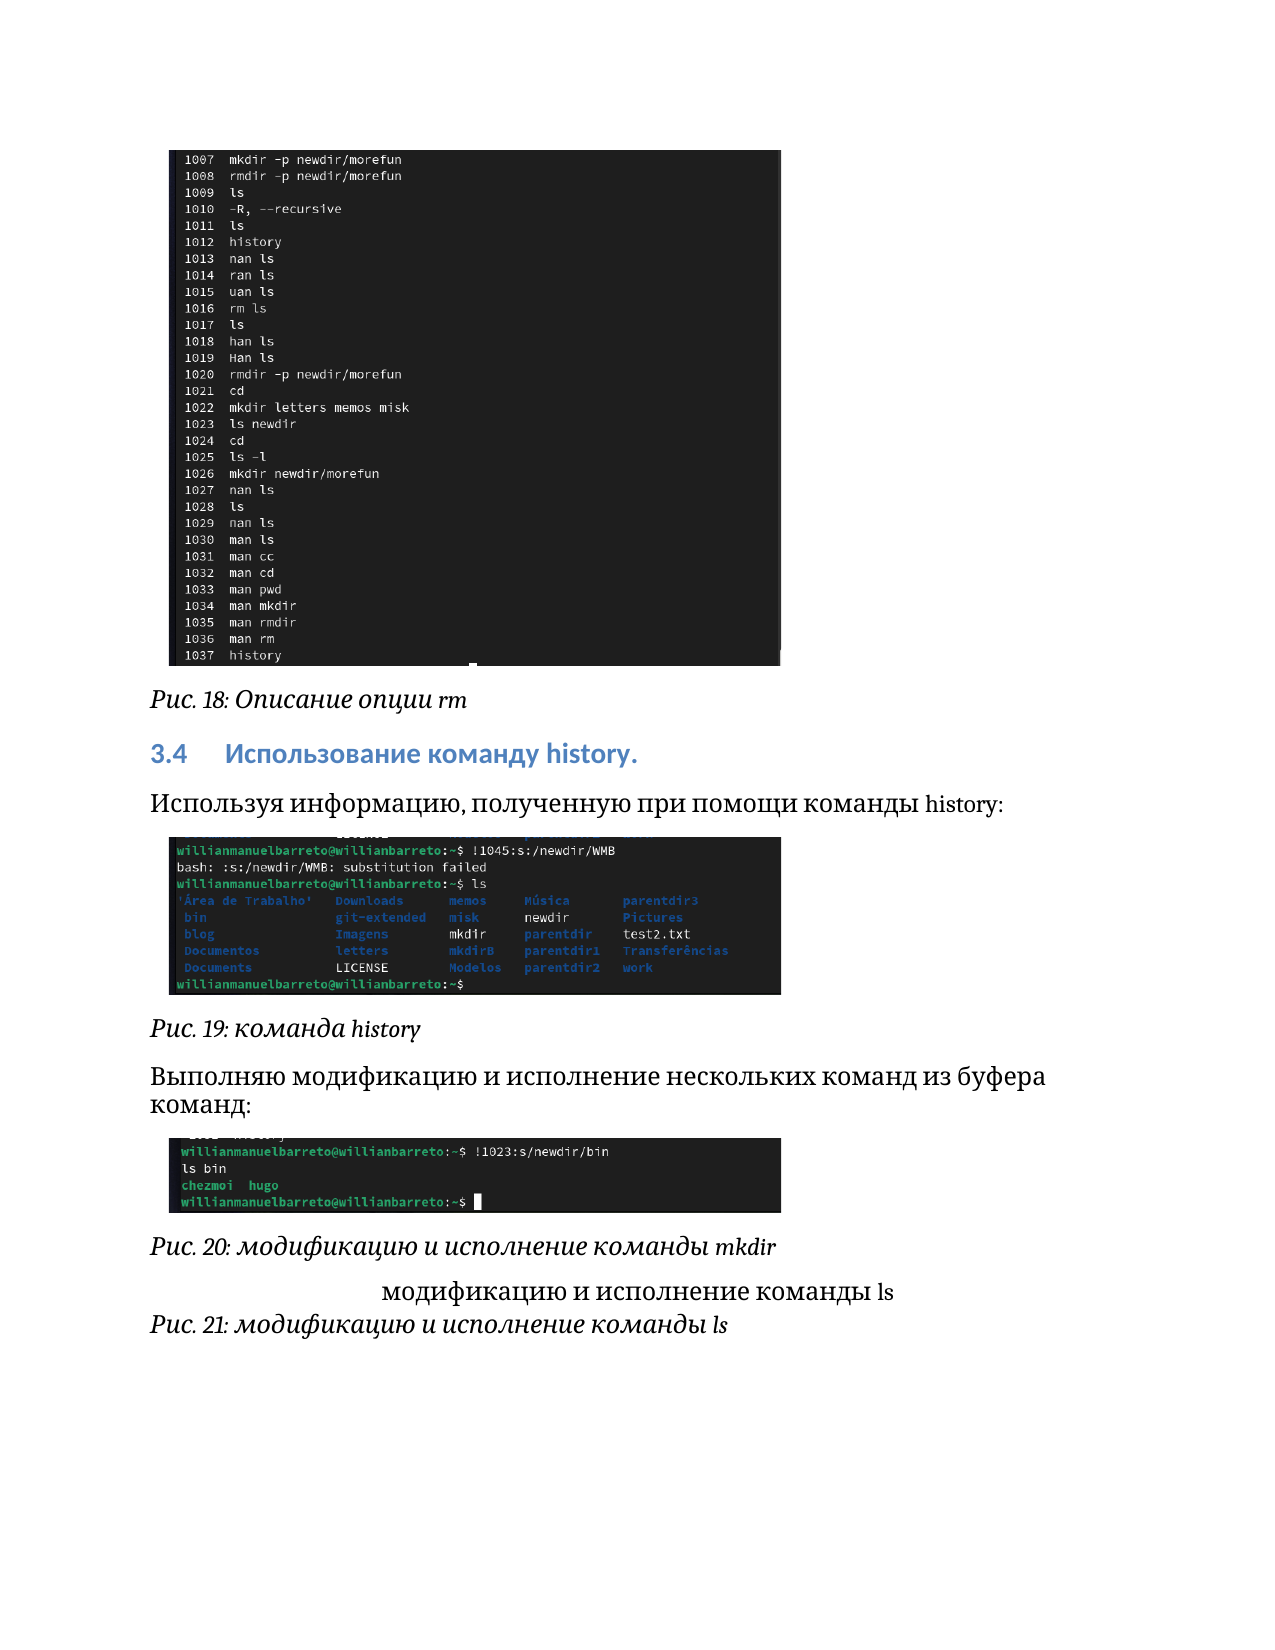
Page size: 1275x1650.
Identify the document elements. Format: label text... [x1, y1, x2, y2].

subtitle 3.4 Использование команду history. [150, 736, 1125, 771]
text Рис. 18: Описание опции rm [150, 686, 1125, 715]
picture [168, 150, 782, 666]
text Выполняю модификацию и исполнение нескольких команд из буфера команд: [150, 1063, 1125, 1120]
text Рис. 20: модификацию и исполнение команды mkdir [150, 1233, 1125, 1262]
picture [168, 1138, 782, 1213]
text Используя информацию, полученную при помощи команды history: [150, 790, 1125, 819]
picture [168, 837, 782, 995]
text Рис. 19: команда history [150, 1015, 1125, 1044]
table_header модификацию и исполнение команды ls [225, 1274, 1050, 1311]
text Рис. 21: модификацию и исполнение команды ls [150, 1311, 1125, 1339]
